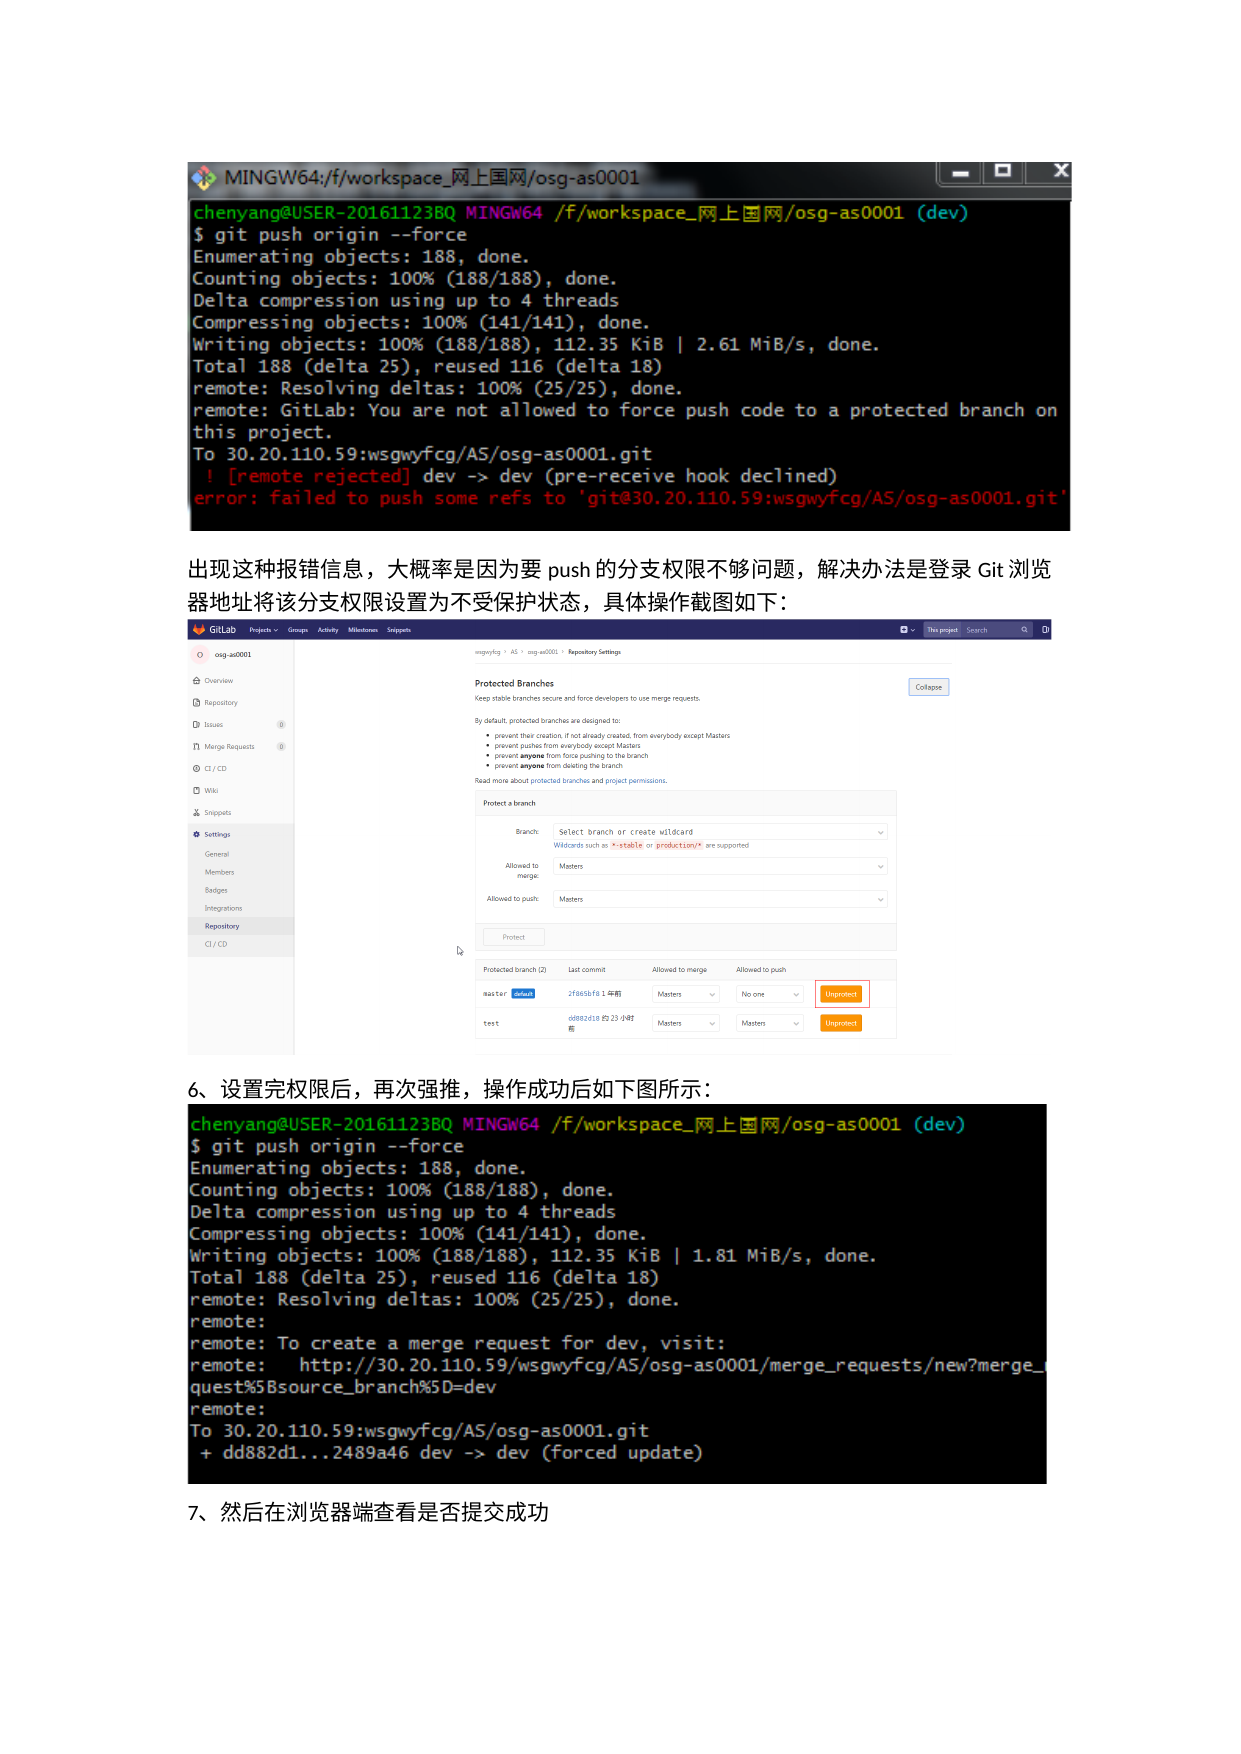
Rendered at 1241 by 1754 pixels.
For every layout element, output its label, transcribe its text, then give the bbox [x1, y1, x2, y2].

picture [187, 617, 1052, 1055]
list 然后在浏览器端查看是否提交成功 [187, 1494, 1053, 1527]
list 出现这种报错信息，大概率是因为要push的分支权限不够问题，解决办法是登录Git浏览器地址将该分支权限设置为不受保护状态，具体操作截图如下： [187, 552, 1053, 617]
list 设置完权限后，再次强推，操作成功后如下图所示： [187, 1072, 1053, 1104]
